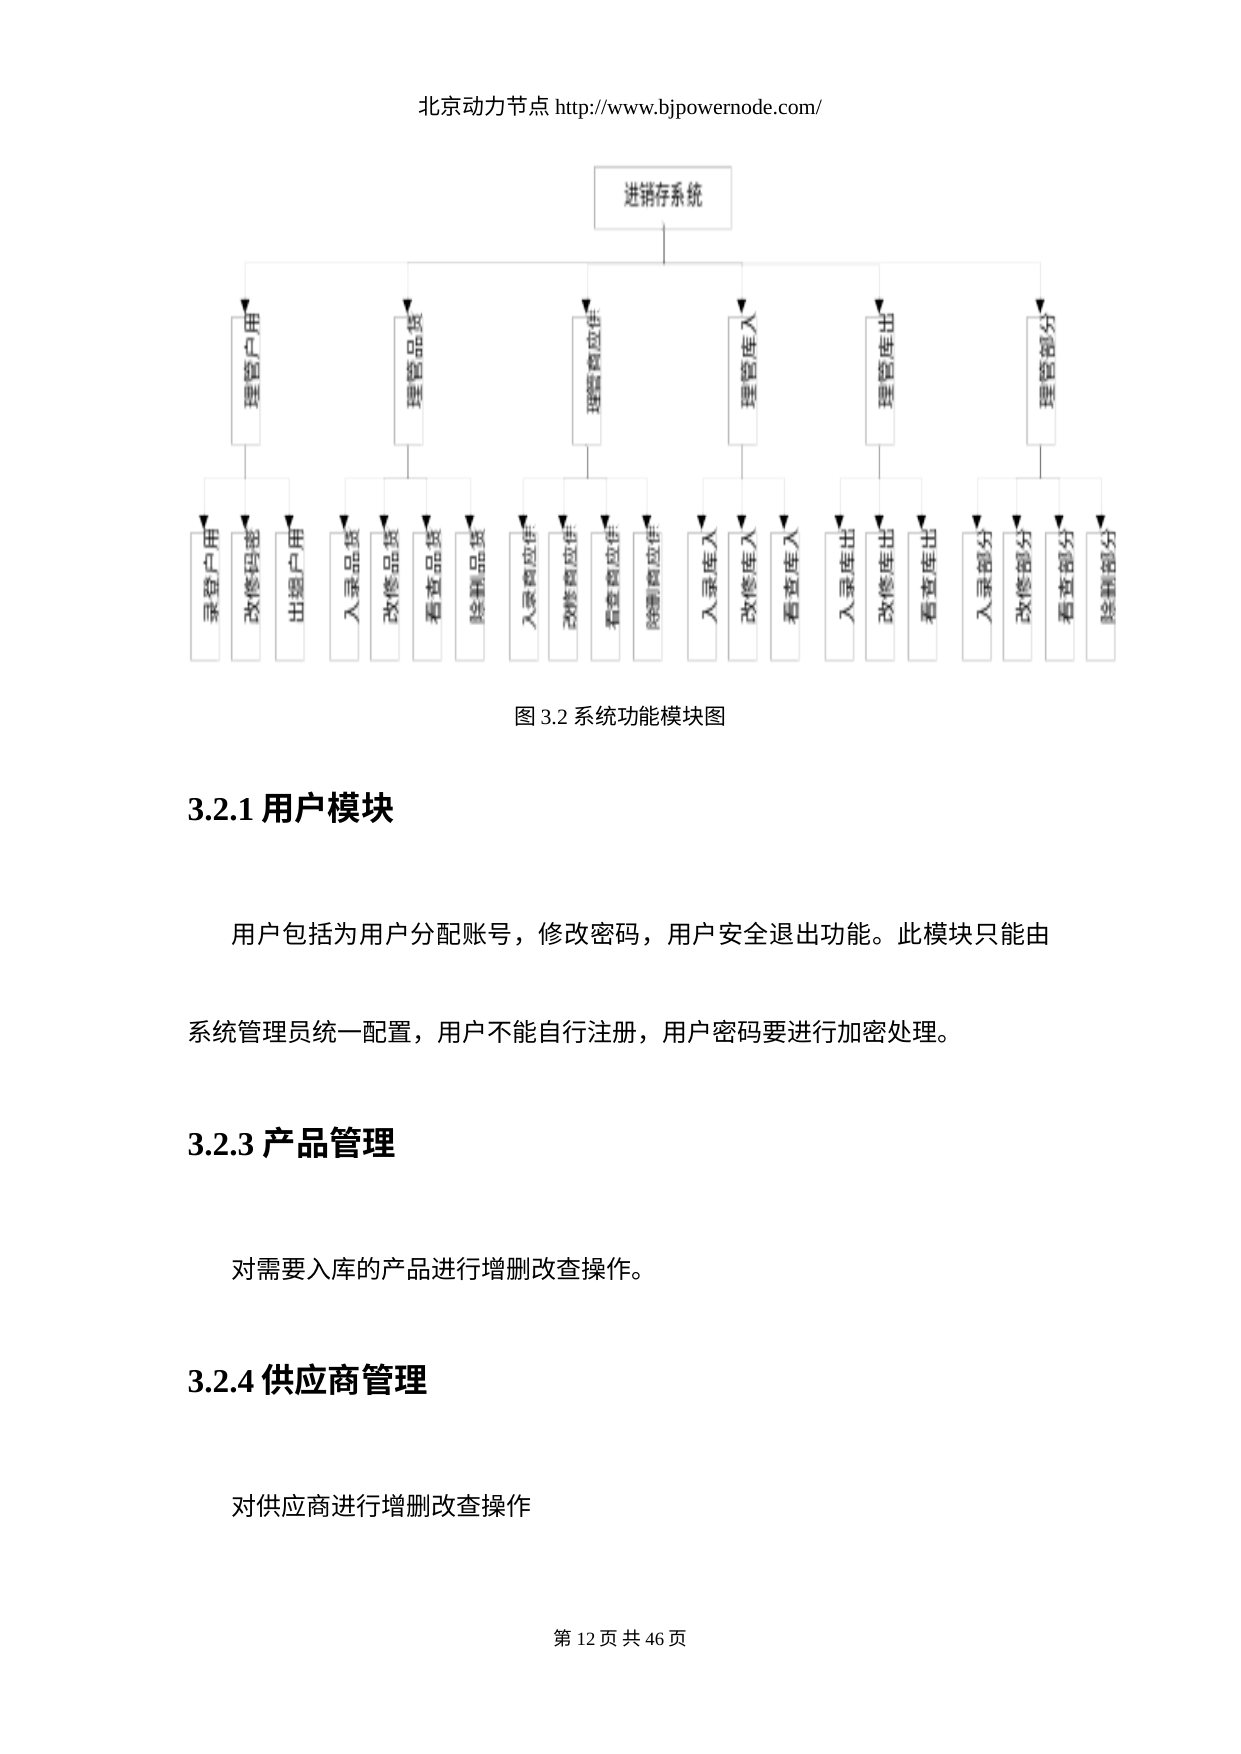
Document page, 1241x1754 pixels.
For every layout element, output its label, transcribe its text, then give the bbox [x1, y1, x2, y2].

text 图3.2 系统功能模块图 [187, 162, 1053, 731]
subtitle 供应商管理 [187, 1345, 1053, 1410]
subtitle 用户模块 [187, 774, 1053, 839]
text 用户包括为用户分配账号，修改密码，用户安全退出功能。此模块只能由系统管理员统一配置，用户不能自行注册，用户密码要进行加密处理。 [187, 900, 1053, 1063]
text 对供应商进行增删改查操作 [187, 1472, 1050, 1537]
subtitle 产品管理 [187, 1108, 1053, 1173]
text 对需要入库的产品进行增删改查操作。 [192, 1235, 1053, 1300]
